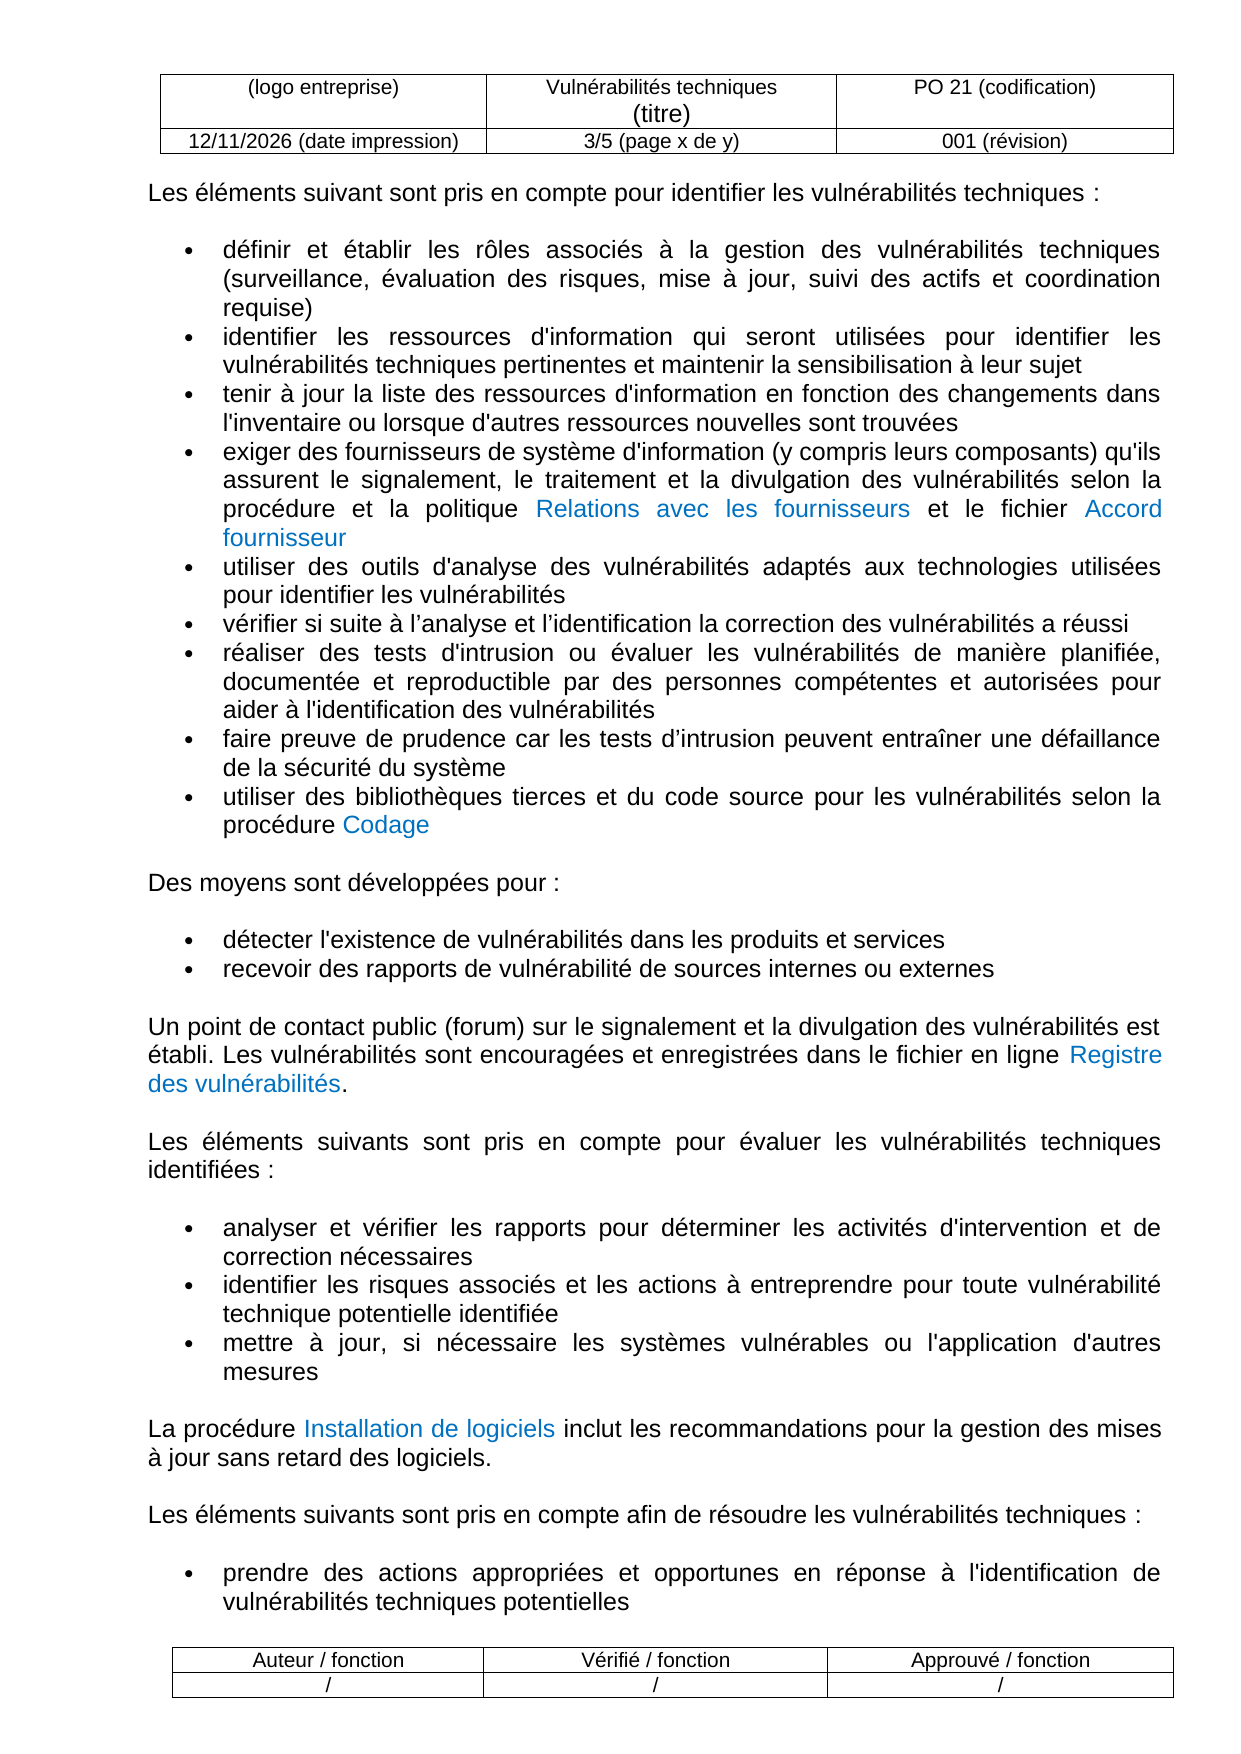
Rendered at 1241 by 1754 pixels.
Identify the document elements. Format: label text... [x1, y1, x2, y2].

list vérifier si suite à l’analyse et l’identification la correction des vulnérabilités a réussi [185, 609, 1162, 638]
list mettre à jour, si nécessaire les systèmes vulnérables ou l'application d'autres mesures [185, 1328, 1162, 1385]
list tenir à jour la liste des ressources d'information en fonction des changements dans l'inventaire ou lorsque d'autres ressources nouvelles sont trouvées [185, 379, 1162, 436]
list détecter l'existence de vulnérabilités dans les produits et services [185, 925, 1162, 954]
list analyser et vérifier les rapports pour déterminer les activités d'intervention et de correction nécessaires [185, 1213, 1162, 1270]
text Les éléments suivants sont pris en compte afin de résoudre les vulnérabilités techniques : [148, 1500, 1162, 1529]
text Les éléments suivant sont pris en compte pour identifier les vulnérabilités techniques : [148, 178, 1162, 206]
text La procédure Installation de logiciels inclut les recommandations pour la gestion des mises à jour sans retard des logiciels. [148, 1414, 1162, 1471]
list réaliser des tests d'intrusion ou évaluer les vulnérabilités de manière planifiée, documentée et reproductible par des personnes compétentes et autorisées pour aider à l'identification des vulnérabilités [185, 638, 1162, 724]
list identifier les ressources d'information qui seront utilisées pour identifier les vulnérabilités techniques pertinentes et maintenir la sensibilisation à leur sujet [185, 321, 1162, 379]
text Des moyens sont développées pour : [148, 868, 1162, 896]
list identifier les risques associés et les actions à entreprendre pour toute vulnérabilité technique potentielle identifiée [185, 1270, 1162, 1328]
list utiliser des outils d'analyse des vulnérabilités adaptés aux technologies utilisées pour identifier les vulnérabilités [185, 551, 1162, 609]
text Les éléments suivants sont pris en compte pour évaluer les vulnérabilités techniques identifiées : [148, 1126, 1162, 1184]
text Un point de contact public (forum) sur le signalement et la divulgation des vulnérabilités est établi. Les vulnérabilités sont encouragées et enregistrées dans le fichier en ligne Registre des vulnérabilités. [148, 1011, 1162, 1098]
list définir et établir les rôles associés à la gestion des vulnérabilités techniques (surveillance, évaluation des risques, mise à jour, suivi des actifs et coordination requise) [185, 235, 1162, 321]
list faire preuve de prudence car les tests d’intrusion peuvent entraîner une défaillance de la sécurité du système [185, 724, 1162, 781]
list exiger des fournisseurs de système d'information (y compris leurs composants) qu'ils assurent le signalement, le traitement et la divulgation des vulnérabilités selon la procédure et la politique Relations avec les fournisseurs et le fichier Accord fournisseur [185, 436, 1162, 551]
list utiliser des bibliothèques tierces et du code source pour les vulnérabilités selon la procédure Codage [185, 781, 1162, 839]
list prendre des actions appropriées et opportunes en réponse à l'identification de vulnérabilités techniques potentielles [185, 1558, 1162, 1615]
list recevoir des rapports de vulnérabilité de sources internes ou externes [185, 954, 1162, 983]
